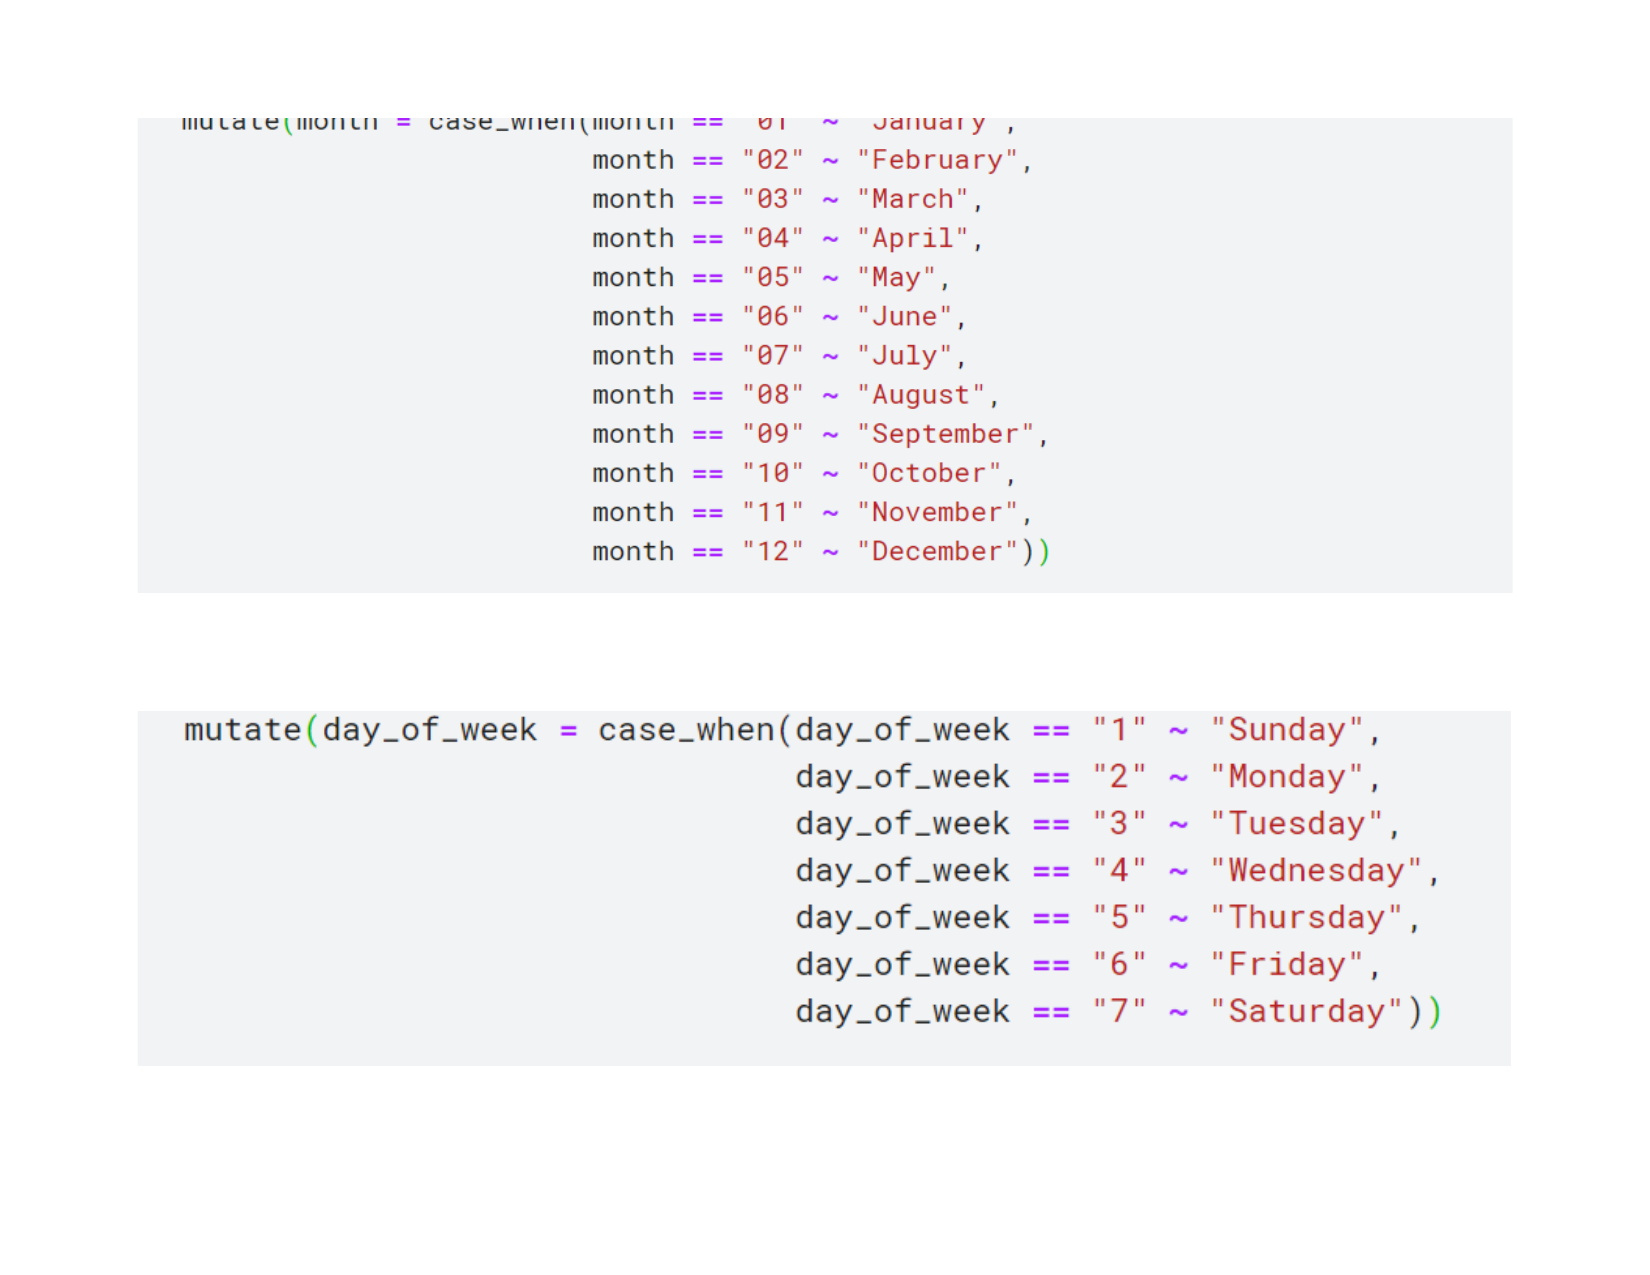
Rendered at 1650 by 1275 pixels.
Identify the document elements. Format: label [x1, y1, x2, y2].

picture [137, 711, 1511, 1066]
picture [137, 118, 1513, 593]
